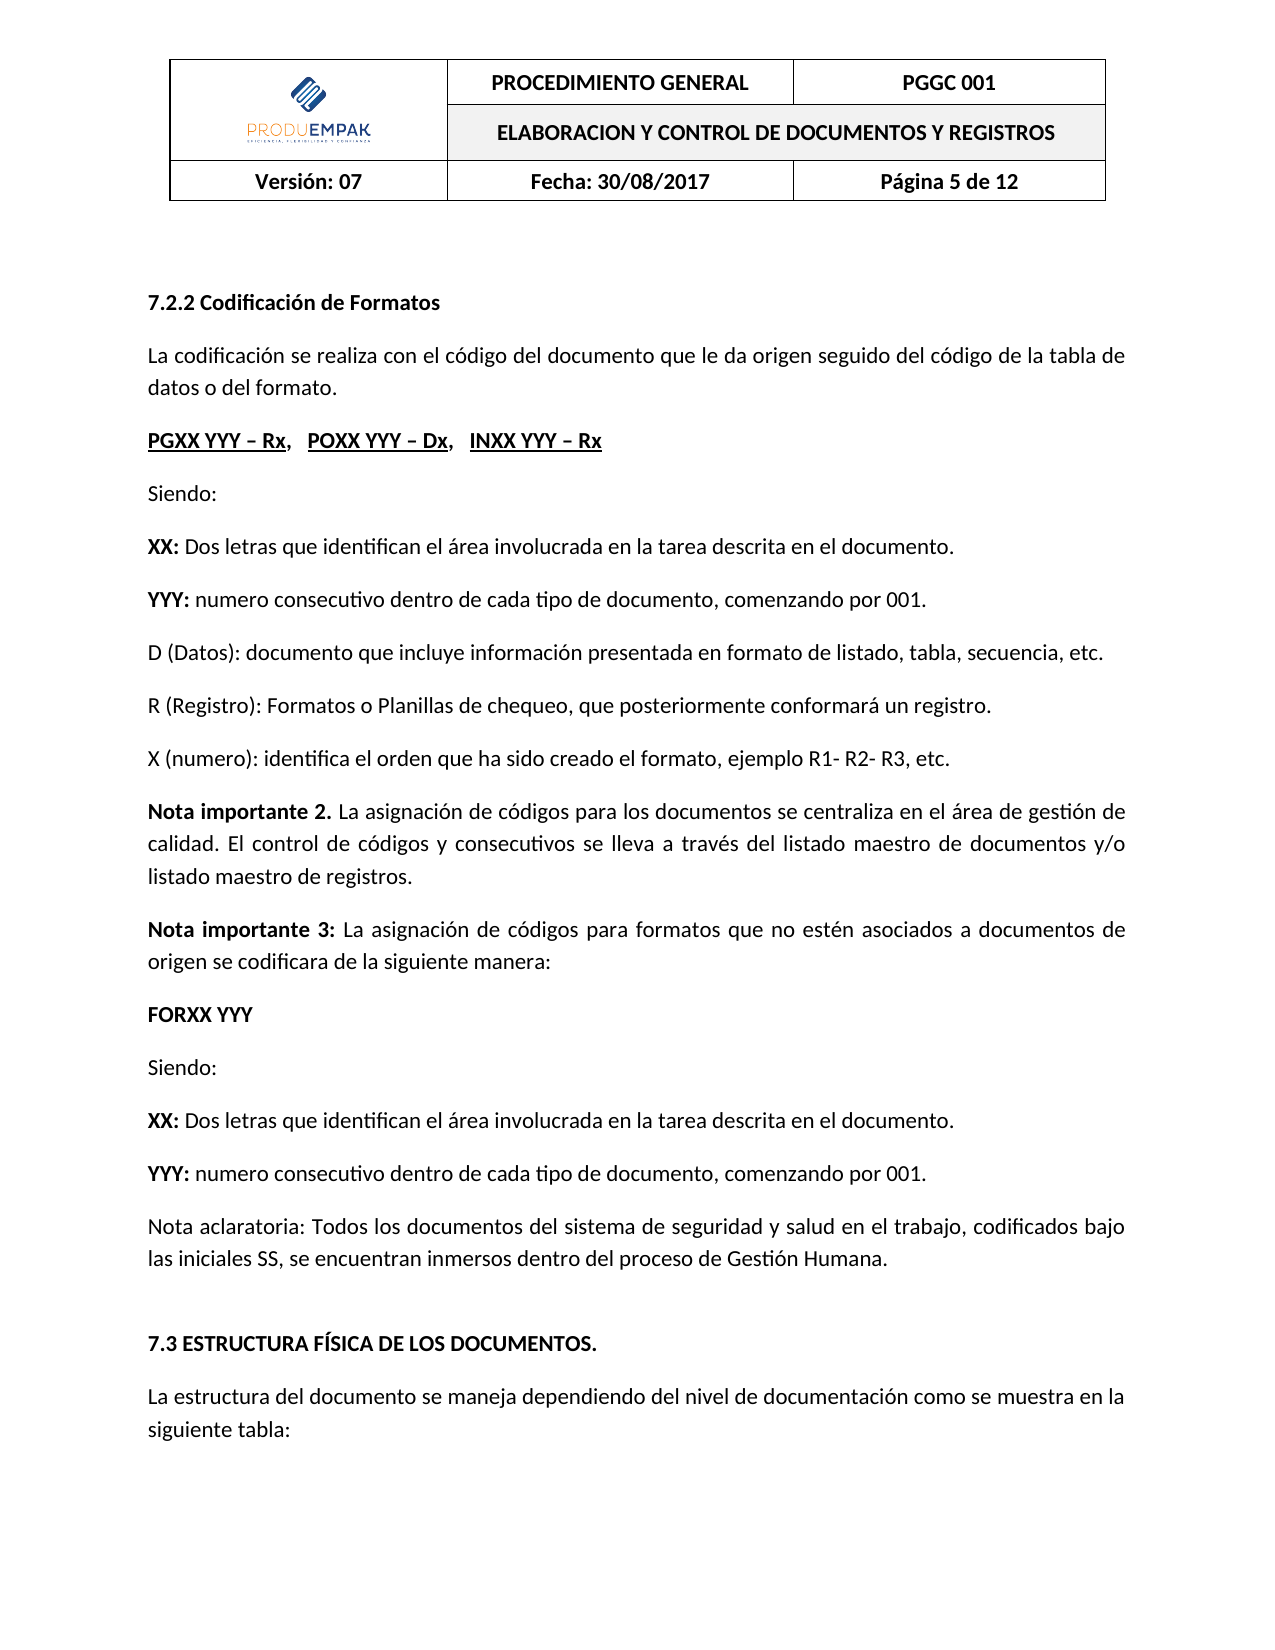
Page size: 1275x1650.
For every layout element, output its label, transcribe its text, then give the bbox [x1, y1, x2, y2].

text X (numero): identifica el orden que ha sido creado el formato, ejemplo R1- R2- R3, etc. [148, 744, 1127, 772]
text PGXX YYY – Rx, POXX YYY – Dx, INXX YYY – Rx [148, 426, 1127, 454]
picture [243, 60, 374, 160]
text Nota aclaratoria: Todos los documentos del sistema de seguridad y salud en el trabajo, codificados bajo las iniciales SS, se encuentran inmersos dentro del proceso de Gestión Humana. [148, 1212, 1127, 1272]
text Siendo: [148, 1053, 1127, 1081]
text 7.2.2 Codificación de Formatos [148, 288, 1127, 316]
text FORXX YYY [148, 1000, 1127, 1028]
text XX: Dos letras que identifican el área involucrada en la tarea descrita en el documento. [148, 532, 1127, 560]
text D (Datos): documento que incluye información presentada en formato de listado, tabla, secuencia, etc. [148, 638, 1127, 666]
text YYY: numero consecutivo dentro de cada tipo de documento, comenzando por 001. [148, 585, 1127, 613]
text Nota importante 3: La asignación de códigos para formatos que no estén asociados a documentos de origen se codificara de la siguiente manera: [148, 915, 1127, 975]
text La estructura del documento se maneja dependiendo del nivel de documentación como se muestra en la siguiente tabla: [148, 1382, 1127, 1443]
text Siendo: [148, 479, 1127, 507]
text La codificación se realiza con el código del documento que le da origen seguido del código de la tabla de datos o del formato. [148, 341, 1127, 401]
text 7.3 ESTRUCTURA FÍSICA DE LOS DOCUMENTOS. [148, 1329, 1127, 1357]
text R (Registro): Formatos o Planillas de chequeo, que posteriormente conformará un registro. [148, 691, 1127, 719]
text YYY: numero consecutivo dentro de cada tipo de documento, comenzando por 001. [148, 1159, 1127, 1187]
text Nota importante 2. La asignación de códigos para los documentos se centraliza en el área de gestión de calidad. El control de códigos y consecutivos se lleva a través del listado maestro de documentos y/o listado maestro de registros. [148, 797, 1127, 890]
text XX: Dos letras que identifican el área involucrada en la tarea descrita en el documento. [148, 1106, 1127, 1134]
